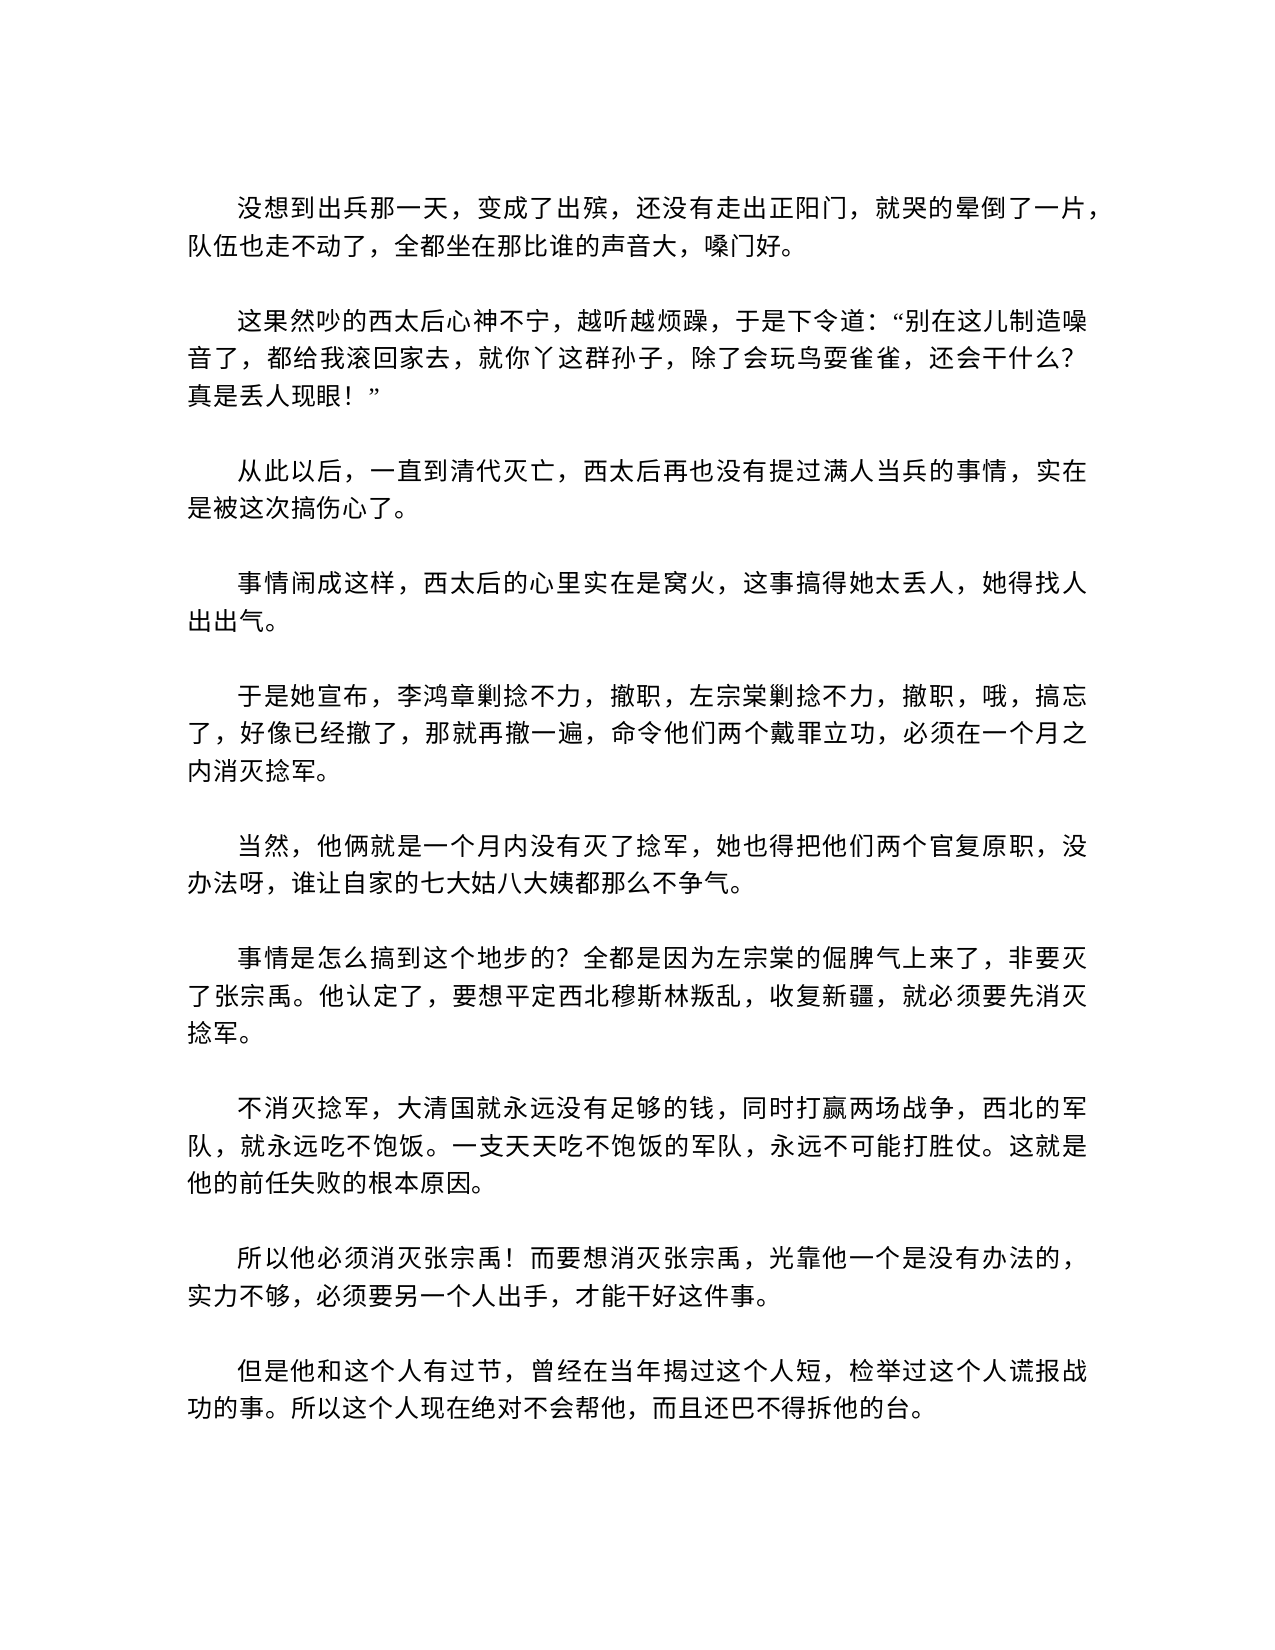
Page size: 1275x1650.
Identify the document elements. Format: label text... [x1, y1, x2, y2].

text 事情是怎么搞到这个地步的？全都是因为左宗棠的倔脾气上来了，非要灭了张宗禹。他认定了，要想平定西北穆斯林叛乱，收复新疆，就必须要先消灭捻军。 [187, 937, 1087, 1050]
text 事情闹成这样，西太后的心里实在是窝火，这事搞得她太丢人，她得找人出出气。 [187, 562, 1087, 637]
text 没想到出兵那一天，变成了出殡，还没有走出正阳门，就哭的晕倒了一片，队伍也走不动了，全都坐在那比谁的声音大，嗓门好。 [187, 187, 1087, 262]
text 当然，他俩就是一个月内没有灭了捻军，她也得把他们两个官复原职，没办法呀，谁让自家的七大姑八大姨都那么不争气。 [187, 825, 1087, 900]
text 但是他和这个人有过节，曾经在当年揭过这个人短，检举过这个人谎报战功的事。所以这个人现在绝对不会帮他，而且还巴不得拆他的台。 [187, 1350, 1087, 1425]
text 于是她宣布，李鸿章剿捻不力，撤职，左宗棠剿捻不力，撤职，哦，搞忘了，好像已经撤了，那就再撤一遍，命令他们两个戴罪立功，必须在一个月之内消灭捻军。 [187, 675, 1087, 787]
text 这果然吵的西太后心神不宁，越听越烦躁，于是下令道：“别在这儿制造噪音了，都给我滚回家去，就你丫这群孙子，除了会玩鸟耍雀雀，还会干什么？真是丢人现眼！” [187, 300, 1087, 412]
text 所以他必须消灭张宗禹！而要想消灭张宗禹，光靠他一个是没有办法的，实力不够，必须要另一个人出手，才能干好这件事。 [187, 1237, 1087, 1312]
text 从此以后，一直到清代灭亡，西太后再也没有提过满人当兵的事情，实在是被这次搞伤心了。 [187, 450, 1087, 525]
text 不消灭捻军，大清国就永远没有足够的钱，同时打赢两场战争，西北的军队，就永远吃不饱饭。一支天天吃不饱饭的军队，永远不可能打胜仗。这就是他的前任失败的根本原因。 [187, 1087, 1087, 1200]
